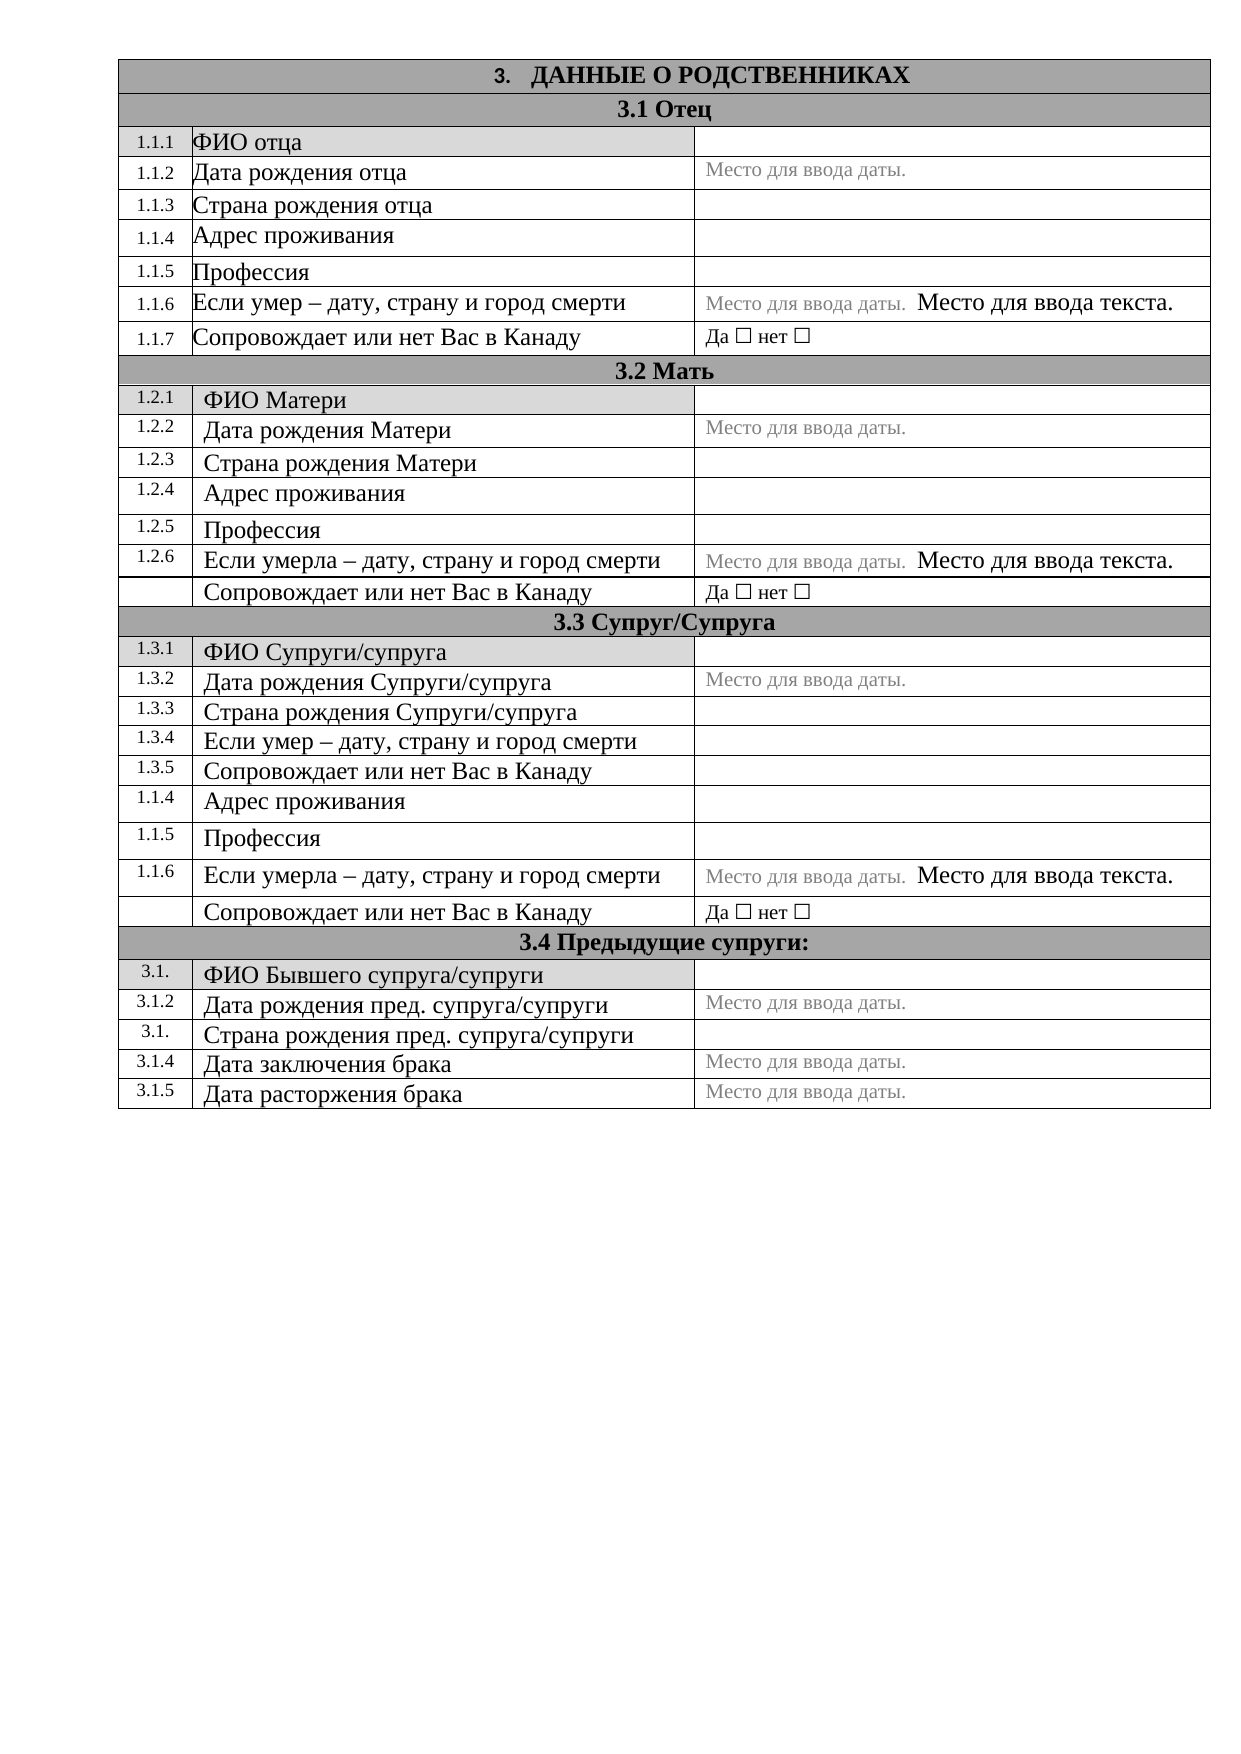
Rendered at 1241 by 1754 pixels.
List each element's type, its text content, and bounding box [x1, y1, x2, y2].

table_cell 3.3 Супруг/Супруга [119, 607, 1210, 636]
table_cell 1.3.3 [119, 697, 192, 725]
table_cell Сопровождает или нет Вас в Канаду [193, 322, 694, 355]
table_header ДАННЫЕ О РОДСТВЕННИКАХ [119, 60, 1210, 93]
table_cell [695, 1020, 1210, 1048]
table_cell ФИО Бывшего супруга/супруги [193, 960, 694, 989]
table_cell Дата рождения Матери [193, 415, 694, 447]
table_cell Дата рождения Супруги/супруга [193, 667, 694, 696]
table_cell Профессия [193, 823, 694, 859]
table_cell Если умер – дату, страну и город смерти [193, 726, 694, 755]
table_cell 1.2.2 [119, 415, 192, 447]
table_cell 1.1.4 [119, 220, 192, 256]
table_cell 1.1.1 [119, 127, 192, 156]
table_cell [695, 515, 1210, 544]
table_cell [695, 220, 1210, 256]
table_cell Да нет [695, 578, 1210, 606]
table_cell ФИО отца [193, 127, 694, 156]
table_cell Если умерла – дату, страну и город смерти [193, 860, 694, 896]
table_cell 1.1.6 [119, 860, 192, 896]
table_cell 1.1.2 [119, 157, 192, 189]
table_cell [695, 756, 1210, 785]
table_cell Адрес проживания [193, 220, 694, 256]
table_cell ФИО Матери [193, 386, 694, 414]
table_cell [695, 386, 1210, 414]
table_cell [695, 697, 1210, 725]
table_cell Профессия [193, 257, 694, 286]
table_cell 1.3.5 [119, 756, 192, 785]
table_cell 1.1.4 [119, 786, 192, 822]
table_cell [695, 478, 1210, 514]
table_cell [695, 127, 1210, 156]
table_cell Дата расторжения брака [193, 1079, 694, 1108]
table_cell 3.2 Мать [119, 356, 1210, 384]
table_cell Сопровождает или нет Вас в Канаду [193, 897, 694, 926]
table_cell 1.2.4 [119, 478, 192, 514]
table_cell Страна рождения пред. супруга/супруги [193, 1020, 694, 1048]
table_cell Страна рождения отца [193, 190, 694, 219]
table_cell [695, 545, 1210, 576]
table_cell 1.2.1 [119, 386, 192, 414]
table_cell Адрес проживания [193, 478, 694, 514]
table_cell 3.1.2 [119, 990, 192, 1019]
table_cell Дата рождения пред. супруга/супруги [193, 990, 694, 1019]
table_cell 1.2.6 [119, 545, 192, 576]
table_cell Дата рождения отца [193, 157, 694, 189]
table_cell Сопровождает или нет Вас в Канаду [193, 578, 694, 606]
table_cell Страна рождения Матери [193, 448, 694, 477]
table_cell 1.1.6 [119, 287, 192, 321]
table_cell 3.1. [119, 960, 192, 989]
table_cell 1.1.5 [119, 823, 192, 859]
table_cell [695, 860, 1210, 896]
table_cell [119, 578, 192, 606]
table_cell 1.1.7 [119, 322, 192, 355]
table_cell [695, 726, 1210, 755]
table_cell 3.1.4 [119, 1050, 192, 1078]
table_cell [695, 960, 1210, 989]
table_cell [695, 637, 1210, 666]
table_cell Да нет [695, 322, 1210, 355]
table_cell 1.3.4 [119, 726, 192, 755]
table_cell 3.1.5 [119, 1079, 192, 1108]
table_cell 1.1.5 [119, 257, 192, 286]
table_cell [695, 786, 1210, 822]
table_cell Если умер – дату, страну и город смерти [193, 287, 694, 321]
table_cell 1.1.3 [119, 190, 192, 219]
table_cell Если умерла – дату, страну и город смерти [193, 545, 694, 576]
table_cell [695, 257, 1210, 286]
table_cell 1.3.1 [119, 637, 192, 666]
table_cell Профессия [193, 515, 694, 544]
table_cell Дата заключения брака [193, 1050, 694, 1078]
table_cell ФИО Супруги/супруга [193, 637, 694, 666]
table_cell Да нет [695, 897, 1210, 926]
table_cell [695, 287, 1210, 321]
table_cell 1.3.2 [119, 667, 192, 696]
table_cell Сопровождает или нет Вас в Канаду [193, 756, 694, 785]
table_cell 3.4 Предыдущие супруги: [119, 927, 1210, 959]
table_cell 3.1 Отец [119, 94, 1210, 126]
table_cell [695, 823, 1210, 859]
table_cell Адрес проживания [193, 786, 694, 822]
table_cell Страна рождения Супруги/супруга [193, 697, 694, 725]
table_cell [695, 448, 1210, 477]
table_cell [695, 190, 1210, 219]
table_cell 3.1. [119, 1020, 192, 1048]
table_cell 1.2.3 [119, 448, 192, 477]
table_cell [119, 897, 192, 926]
table_cell 1.2.5 [119, 515, 192, 544]
